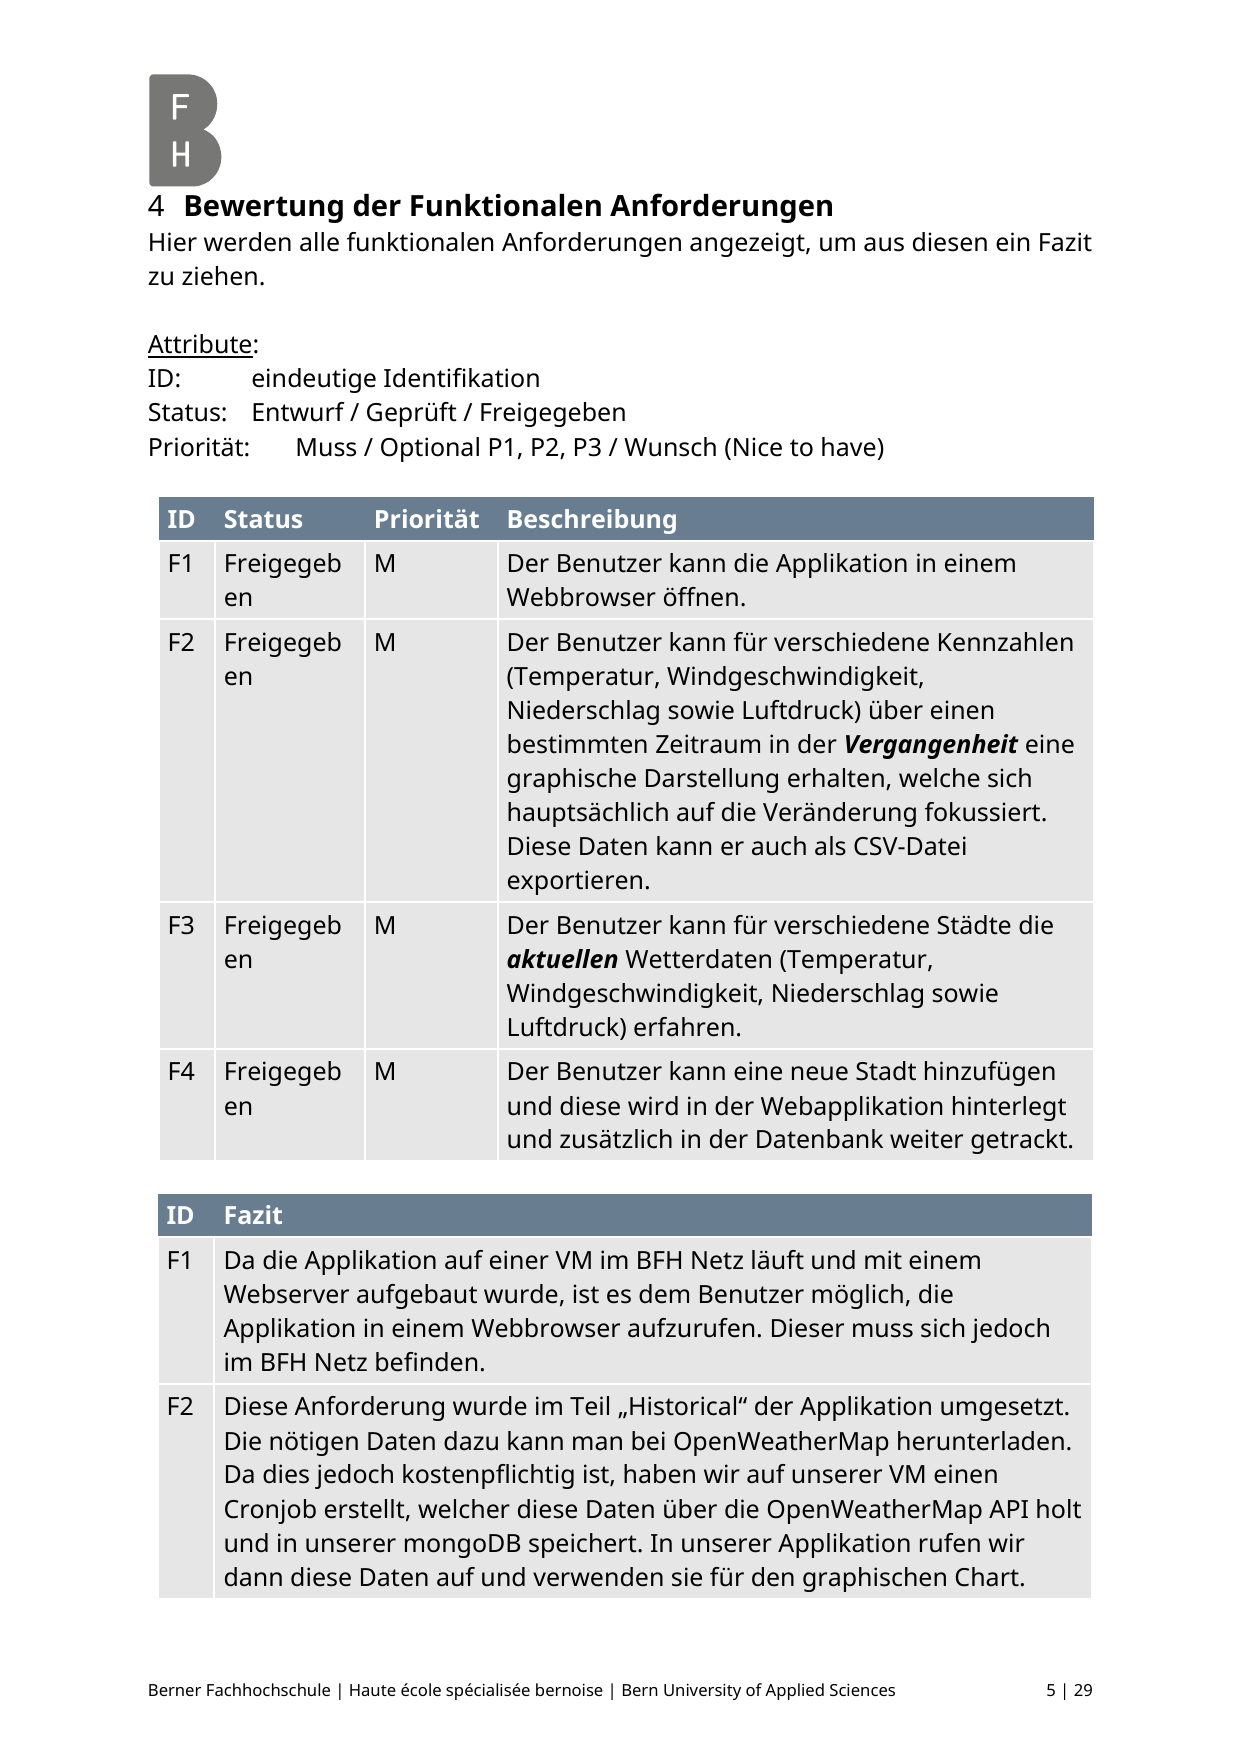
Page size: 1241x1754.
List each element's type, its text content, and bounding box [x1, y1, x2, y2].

table_cell F3 [160, 903, 214, 1048]
text Priorität: Muss / Optional P1, P2, P3 / Wunsch (Nice to have) [148, 429, 1093, 463]
table_cell Diese Anforderung wurde im Teil „Historical“ der Applikation umgesetzt. Die nötigen Daten dazu kann man bei OpenWeatherMap herunterladen. Da dies jedoch kostenpflichtig ist, haben wir auf unserer VM einen Cronjob erstellt, welcher diese Daten über die OpenWeatherMap API holt und in unserer mongoDB speichert. In unserer Applikation rufen wir dann diese Daten auf und verwenden sie für den graphischen Chart. [215, 1385, 1091, 1598]
text Attribute: [148, 327, 1093, 361]
table_cell F4 [160, 1050, 214, 1160]
table_cell Freigegeben [216, 903, 364, 1048]
table_cell M [366, 903, 497, 1048]
table_cell F2 [160, 620, 214, 901]
table_header ID [159, 497, 215, 540]
table_header Status [215, 497, 365, 540]
table_cell Der Benutzer kann eine neue Stadt hinzufügen und diese wird in der Webapplikation hinterlegt und zusätzlich in der Datenbank weiter getrackt. [499, 1050, 1093, 1160]
table_cell Der Benutzer kann die Applikation in einem Webbrowser öffnen. [499, 542, 1093, 618]
table_cell M [366, 1050, 497, 1160]
table_cell Freigegeben [216, 620, 364, 901]
table_header ID [158, 1194, 214, 1236]
table_header Priorität [365, 497, 498, 540]
table_cell Freigegeben [216, 542, 364, 618]
table_cell Da die Applikation auf einer VM im BFH Netz läuft und mit einem Webserver aufgebaut wurde, ist es dem Benutzer möglich, die Applikation in einem Webbrowser aufzurufen. Dieser muss sich jedoch im BFH Netz befinden. [215, 1238, 1091, 1383]
text ID: eindeutige Identifikation [148, 361, 1093, 395]
subtitle Bewertung der Funktionalen Anforderungen [148, 185, 1093, 225]
table_cell Freigegeben [216, 1050, 364, 1160]
table_cell M [366, 542, 497, 618]
table_header Beschreibung [498, 497, 1094, 540]
table_cell M [366, 620, 497, 901]
table_cell F2 [159, 1385, 213, 1598]
table_cell Der Benutzer kann für verschiedene Kennzahlen (Temperatur, Windgeschwindigkeit, Niederschlag sowie Luftdruck) über einen bestimmten Zeitraum in der Vergangenheit eine graphische Darstellung erhalten, welche sich hauptsächlich auf die Veränderung fokussiert. Diese Daten kann er auch als CSV-Datei exportieren. [499, 620, 1093, 901]
text Hier werden alle funktionalen Anforderungen angezeigt, um aus diesen ein Fazit zu ziehen. [148, 225, 1093, 293]
table_header Fazit [214, 1194, 1092, 1236]
table_cell F1 [160, 542, 214, 618]
table_cell F1 [159, 1238, 213, 1383]
text Status: Entwurf / Geprüft / Freigegeben [148, 395, 1093, 429]
table_cell Der Benutzer kann für verschiedene Städte die aktuellen Wetterdaten (Temperatur, Windgeschwindigkeit, Niederschlag sowie Luftdruck) erfahren. [499, 903, 1093, 1048]
